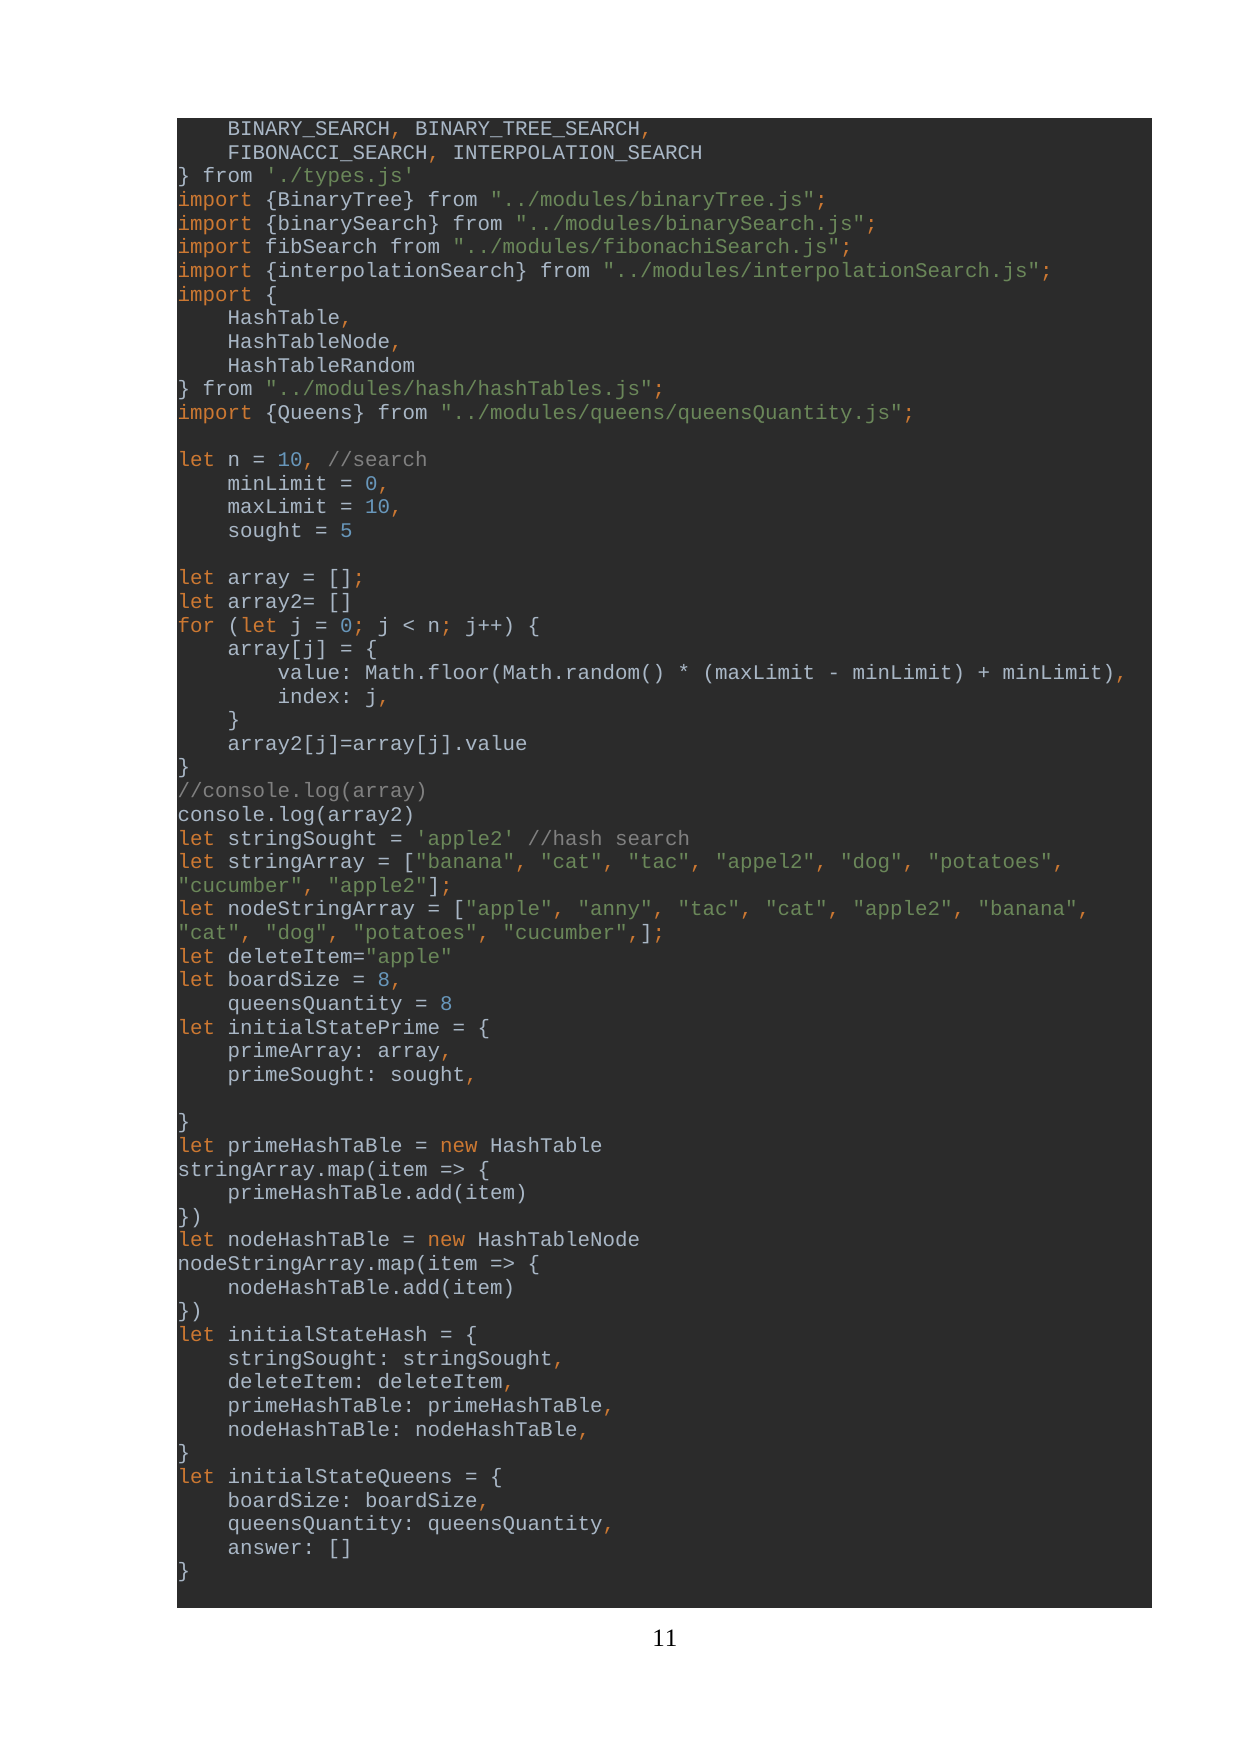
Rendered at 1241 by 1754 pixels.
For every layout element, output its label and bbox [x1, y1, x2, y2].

text [177, 118, 1152, 1608]
